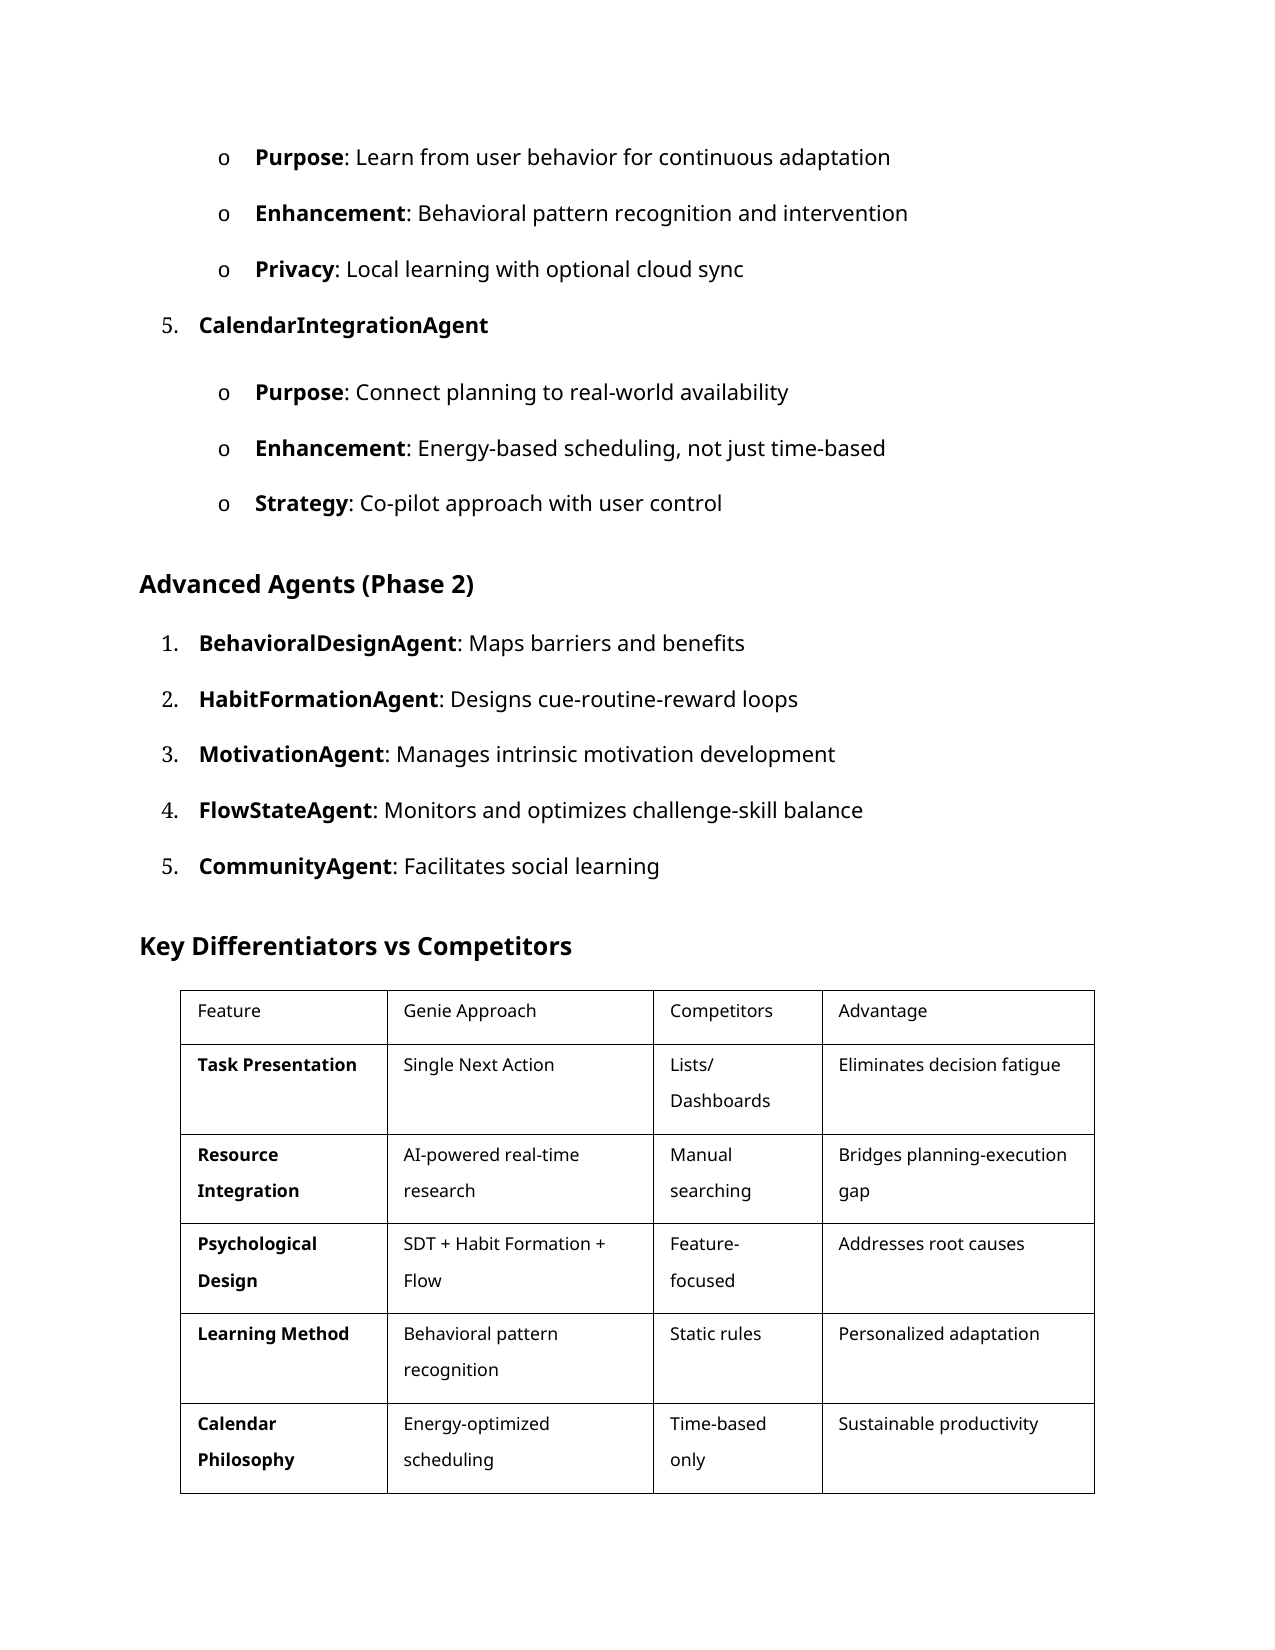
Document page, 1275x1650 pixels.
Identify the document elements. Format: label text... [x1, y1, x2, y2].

list Enhancement: Behavioral pattern recognition and intervention [217, 198, 1133, 228]
table_cell SDT + Habit Formation + Flow [388, 1224, 653, 1313]
table_cell Energy-optimized scheduling [388, 1404, 653, 1493]
list Purpose: Learn from user behavior for continuous adaptation [217, 142, 1133, 172]
list Enhancement: Energy-based scheduling, not just time-based [217, 432, 1133, 462]
table_cell Static rules [654, 1314, 822, 1403]
text Advanced Agents (Phase 2) [139, 566, 1133, 600]
table_cell AI-powered real-time research [388, 1135, 653, 1223]
table_header Advantage [823, 991, 1094, 1044]
table_cell Manual searching [654, 1135, 822, 1223]
table_cell Lists/Dashboards [654, 1045, 822, 1133]
table_cell Addresses root causes [823, 1224, 1094, 1313]
list CalendarIntegrationAgent [161, 310, 1133, 340]
table_cell Task Presentation [181, 1045, 387, 1133]
list HabitFormationAgent: Designs cue-routine-reward loops [161, 684, 1133, 714]
table_cell Single Next Action [388, 1045, 653, 1133]
list Privacy: Local learning with optional cloud sync [217, 254, 1133, 284]
table_cell Bridges planning-execution gap [823, 1135, 1094, 1223]
list FlowStateAgent: Monitors and optimizes challenge-skill balance [161, 795, 1133, 825]
list MotivationAgent: Manages intrinsic motivation development [161, 739, 1133, 769]
list Purpose: Connect planning to real-world availability [217, 377, 1133, 407]
table_cell Feature-focused [654, 1224, 822, 1313]
table_cell Eliminates decision fatigue [823, 1045, 1094, 1133]
table_header Competitors [654, 991, 822, 1044]
table_cell Personalized adaptation [823, 1314, 1094, 1403]
table_cell Psychological Design [181, 1224, 387, 1313]
table_cell Calendar Philosophy [181, 1404, 387, 1493]
list Strategy: Co-pilot approach with user control [217, 488, 1133, 518]
table_cell Resource Integration [181, 1135, 387, 1223]
table_cell Behavioral pattern recognition [388, 1314, 653, 1403]
list CommunityAgent: Facilitates social learning [161, 851, 1133, 881]
table_header Genie Approach [388, 991, 653, 1044]
table_cell Time-based only [654, 1404, 822, 1493]
list BehavioralDesignAgent: Maps barriers and benefits [161, 628, 1133, 658]
table_cell Learning Method [181, 1314, 387, 1403]
table_header Feature [181, 991, 387, 1044]
text Key Differentiators vs Competitors [139, 928, 1133, 962]
table_cell Sustainable productivity [823, 1404, 1094, 1493]
